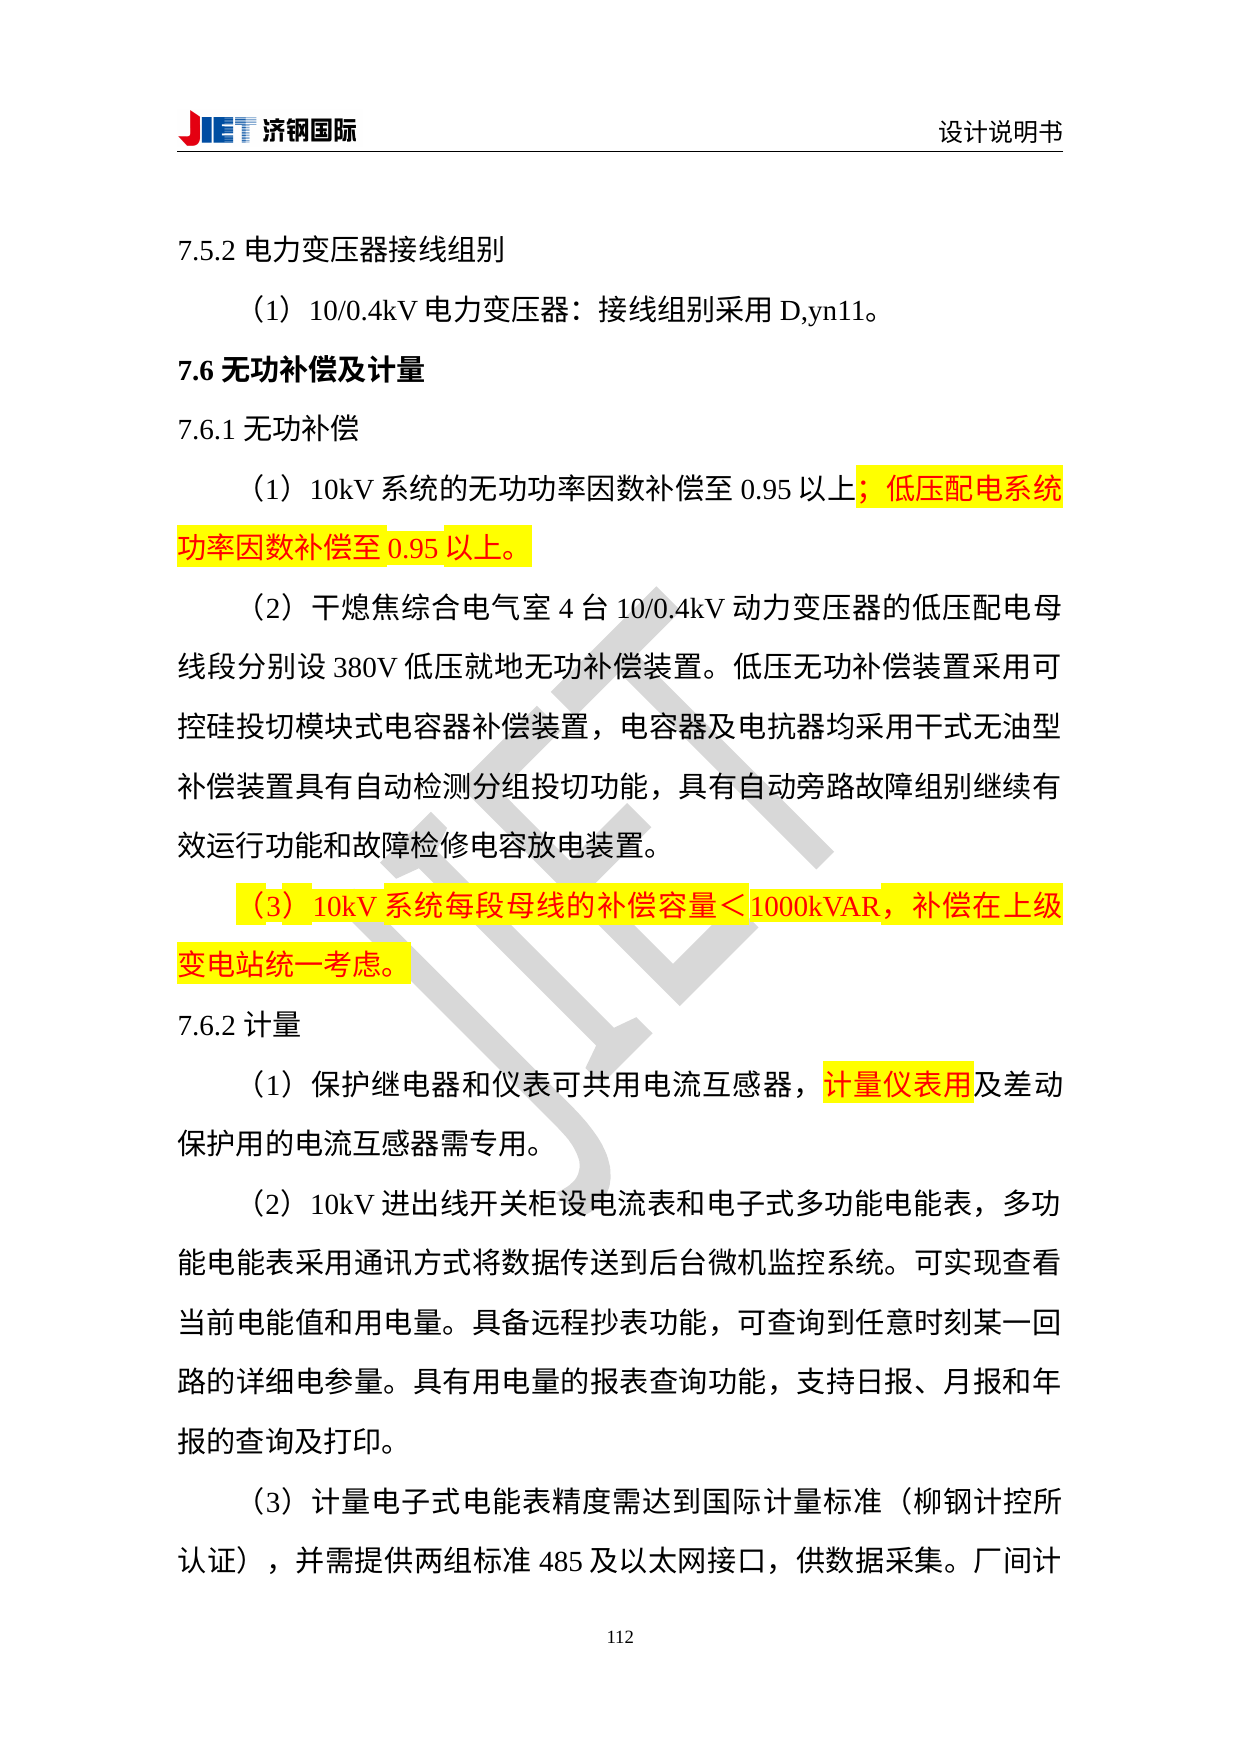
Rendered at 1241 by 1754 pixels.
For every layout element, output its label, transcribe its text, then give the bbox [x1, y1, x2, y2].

text （2）干熄焦综合电气室4台10/0.4kV动力变压器的低压配电母线段分别设380V低压就地无功补偿装置。低压无功补偿装置采用可控硅投切模块式电容器补偿装置，电容器及电抗器均采用干式无油型。补偿装置具有自动检测分组投切功能，具有自动旁路故障组别继续有效运行功能和故障检修电容放电装置。 [177, 576, 1063, 874]
subtitle 7.6.2 计量 [177, 993, 1063, 1052]
text （1）10/0.4kV电力变压器：接线组别采用D,yn11。 [177, 278, 1063, 337]
text （3）10kV系统每段母线的补偿容量＜1000kVAR，补偿在上级变电站统一考虑。 [177, 874, 1063, 993]
picture [177, 109, 363, 147]
subtitle 7.5.2 电力变压器接线组别 [177, 218, 1063, 278]
subtitle 7.6 无功补偿及计量 [177, 337, 1063, 397]
text （1）10kV系统的无功功率因数补偿至0.95以上；低压配电系统功率因数补偿至0.95以上。 [177, 457, 1063, 576]
text （2）10kV进出线开关柜设电流表和电子式多功能电能表，多功能电能表采用通讯方式将数据传送到后台微机监控系统。可实现查看当前电能值和用电量。具备远程抄表功能，可查询到任意时刻某一回路的详细电参量。具有用电量的报表查询功能，支持日报、月报和年报的查询及打印。 [177, 1172, 1063, 1469]
subtitle 7.6.1 无功补偿 [177, 397, 1063, 457]
text （3）计量电子式电能表精度需达到国际计量标准（柳钢计控所认证），并需提供两组标准485及以太网接口，供数据采集。厂间计量用电能表计量精度不小于有功0.5级、无功2级，内部计量电能表计量用精度不小于有功1.0级、无功2级。 [177, 1469, 1063, 1589]
text （1）保护继电器和仪表可共用电流互感器，计量仪表用及差动保护用的电流互感器需专用。 [177, 1052, 1063, 1172]
